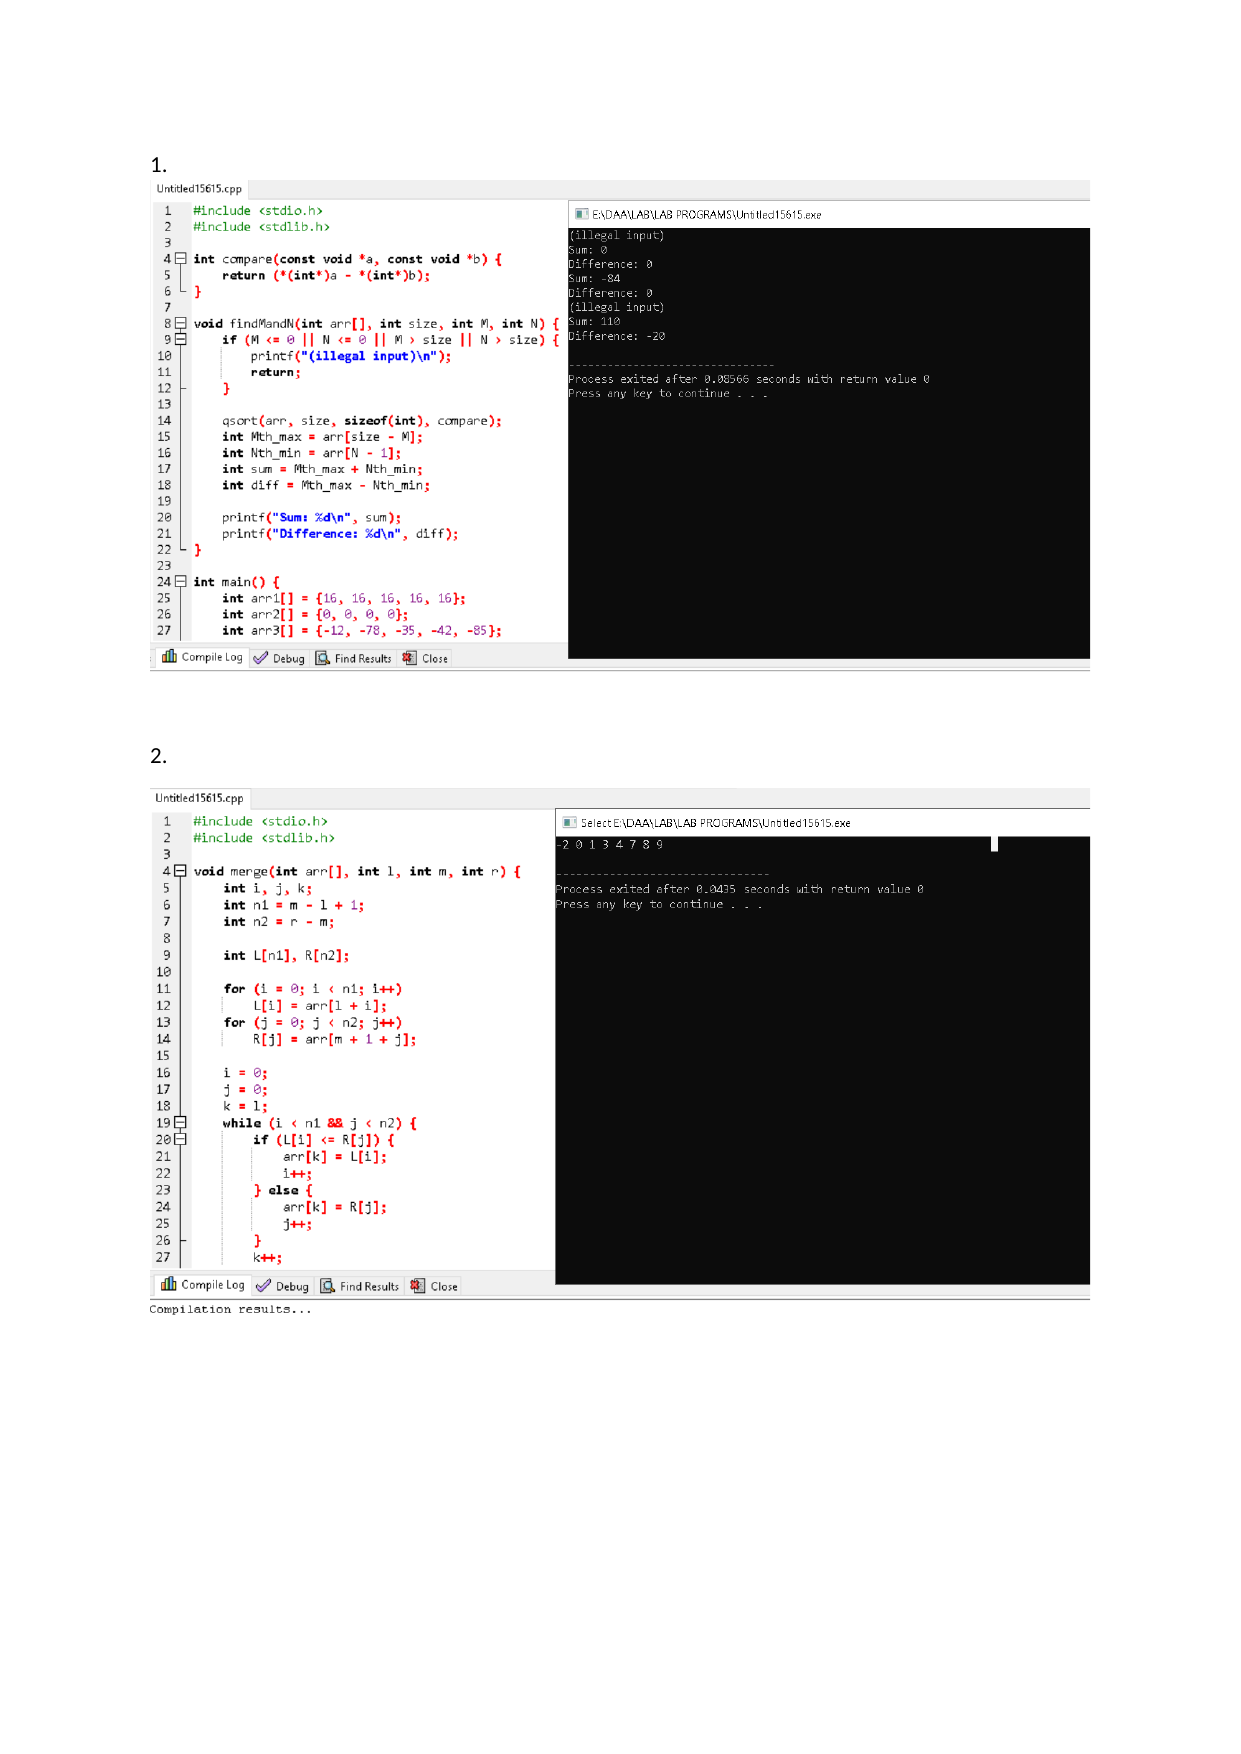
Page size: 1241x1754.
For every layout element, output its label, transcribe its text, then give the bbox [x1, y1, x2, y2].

picture [150, 180, 1091, 676]
text 1. [150, 150, 1090, 180]
text 2. [150, 741, 1090, 769]
picture [150, 788, 1091, 1315]
